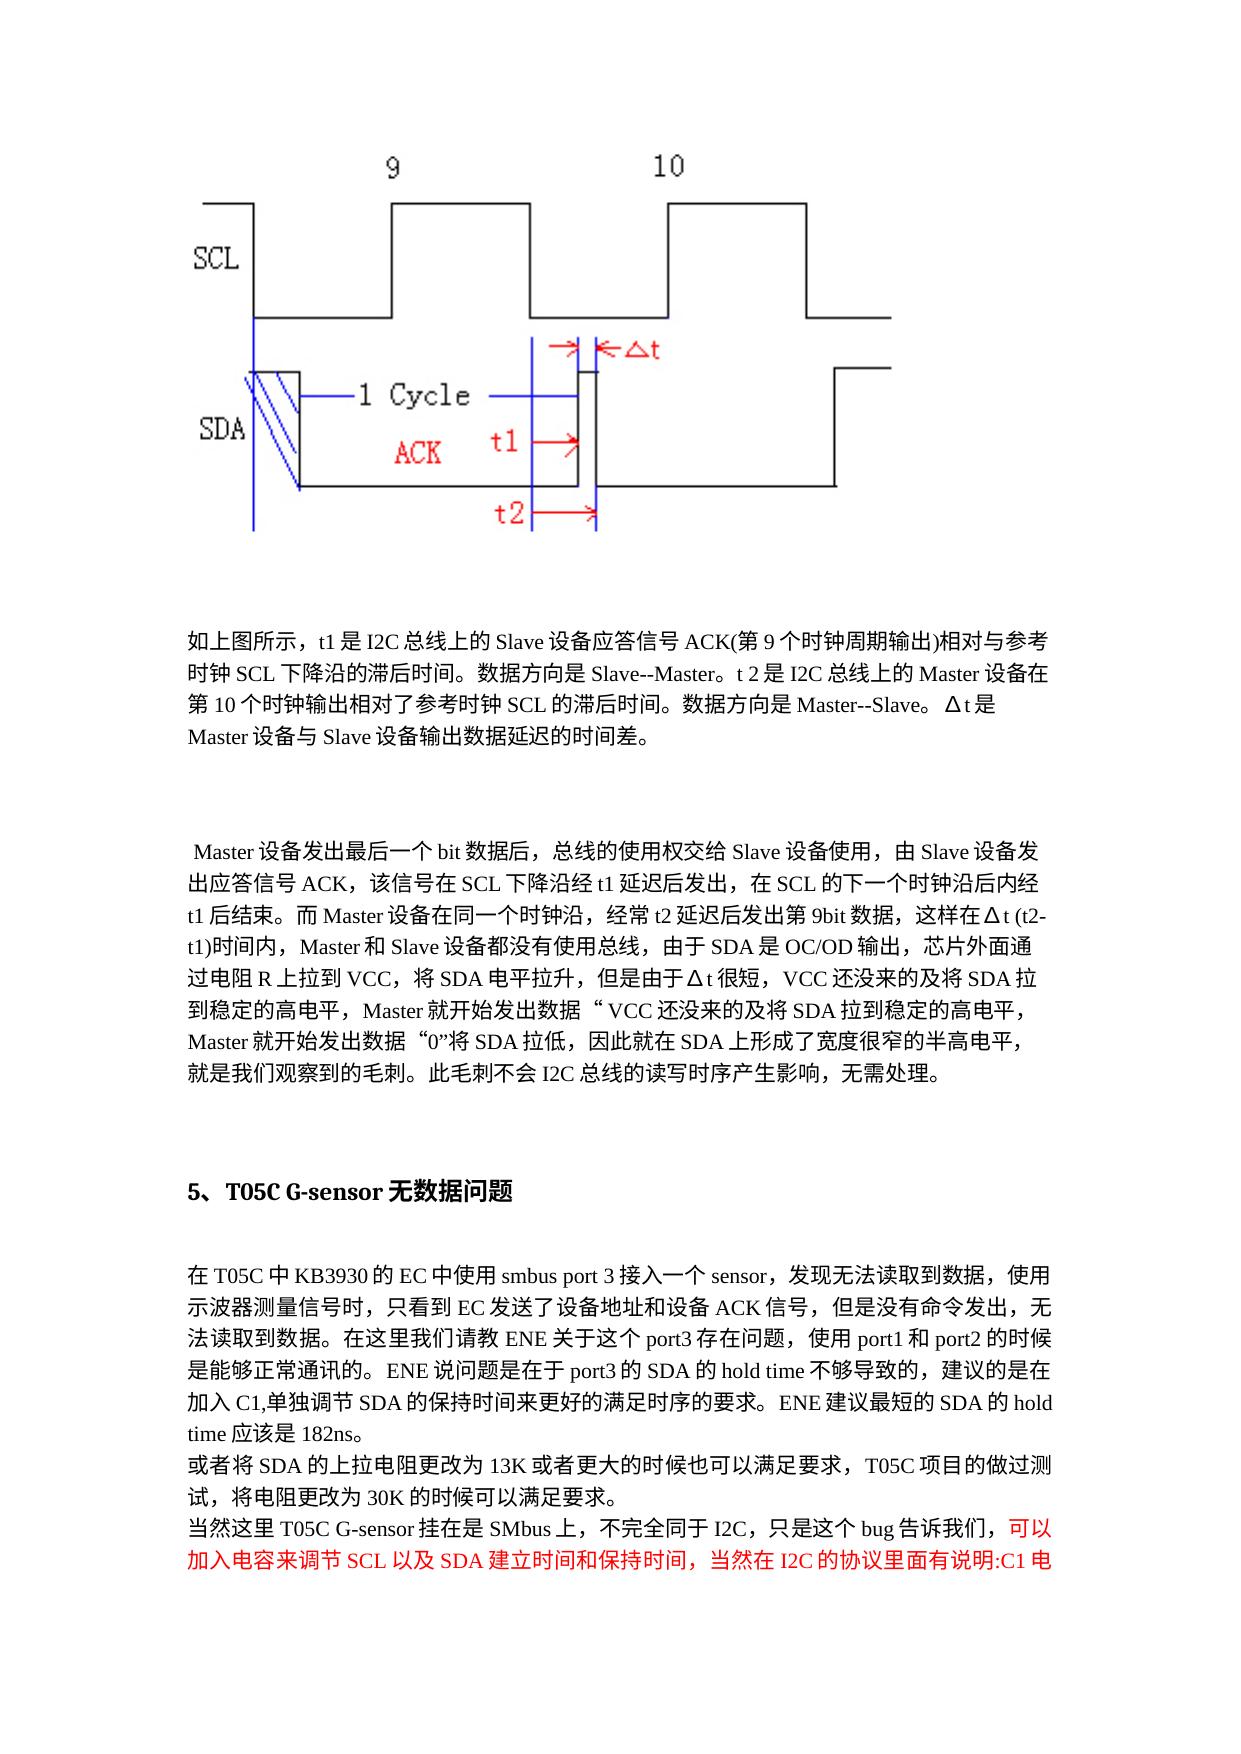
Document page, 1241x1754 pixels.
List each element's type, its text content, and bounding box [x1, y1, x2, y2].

picture [187, 150, 902, 536]
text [187, 1511, 1053, 1574]
text 或者将SDA的上拉电阻更改为13K或者更大的时候也可以满足要求，T05C项目的做过测试，将电阻更改为30K的时候可以满足要求。 [187, 1448, 1053, 1511]
text 如上图所示，t1是I2C总线上的Slave设备应答信号ACK(第9个时钟周期输出)相对与参考时钟SCL下降沿的滞后时间。数据方向是Slave--Master。t 2是I2C总线上的Master设备在第10个时钟输出相对了参考时钟SCL的滞后时间。数据方向是Master--Slave。∆t是Master设备与Slave设备输出数据延迟的时间差。 [187, 624, 1053, 751]
subtitle 5、T05C G-sensor无数据问题 [187, 1171, 1053, 1207]
text Master设备发出最后一个bit数据后，总线的使用权交给Slave设备使用，由Slave设备发出应答信号ACK，该信号在SCL下降沿经t1延迟后发出，在SCL的下一个时钟沿后内经t1后结束。而Master设备在同一个时钟沿，经常t2延迟后发出第9bit数据，这样在∆t (t2-t1)时间内，Master和Slave设备都没有使用总线，由于SDA是OC/OD输出，芯片外面通过电阻R上拉到VCC，将SDA电平拉升，但是由于∆t很短，VCC还没来的及将SDA拉到稳定的高电平，Master就开始发出数据“ VCC还没来的及将SDA拉到稳定的高电平，Master就开始发出数据“0”将SDA拉低，因此就在SDA上形成了宽度很窄的半高电平，就是我们观察到的毛刺。此毛刺不会I2C总线的读写时序产生影响，无需处理。 [187, 834, 1053, 1088]
text 在T05C中KB3930的EC中使用smbus port 3接入一个sensor，发现无法读取到数据，使用示波器测量信号时，只看到EC发送了设备地址和设备ACK信号，但是没有命令发出，无法读取到数据。在这里我们请教ENE关于这个port3存在问题，使用port1和port2的时候是能够正常通讯的。ENE说问题是在于port3的SDA的hold time不够导致的，建议的是在加入C1,单独调节SDA的保持时间来更好的满足时序的要求。ENE建议最短的SDA的hold time应该是182ns。 [187, 1258, 1053, 1448]
